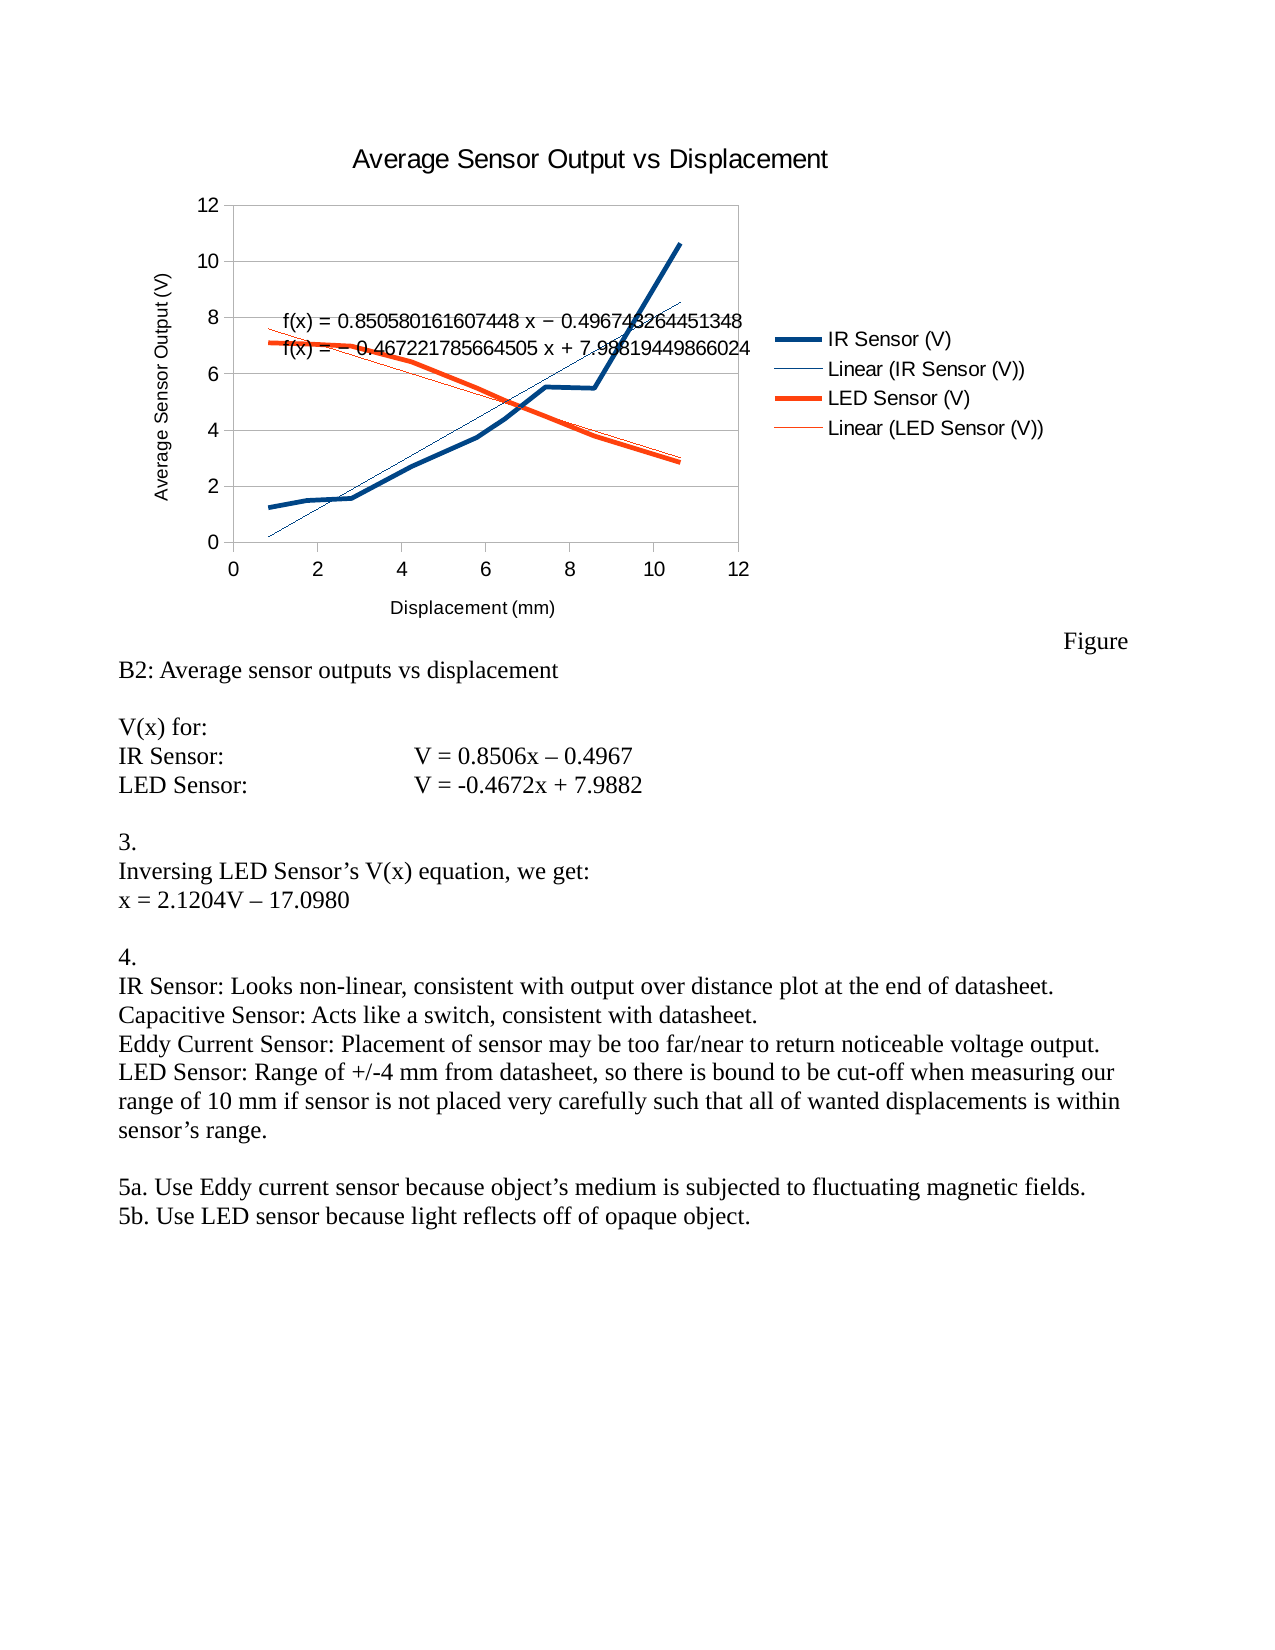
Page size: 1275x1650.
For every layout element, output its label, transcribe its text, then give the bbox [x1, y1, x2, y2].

text 5a. Use Eddy current sensor because object’s medium is subjected to fluctuating magnetic fields. [118, 1172, 1157, 1201]
text Capacitive Sensor: Acts like a switch, consistent with datasheet. [118, 1000, 1157, 1029]
text 4. [118, 942, 1157, 971]
text 5b. Use LED sensor because light reflects off of opaque object. [118, 1201, 1157, 1230]
text IR Sensor: Looks non-linear, consistent with output over distance plot at the end of datasheet. [118, 971, 1157, 1000]
text x = 2.1204V – 17.0980 [118, 885, 1157, 914]
text IR Sensor: V = 0.8506x – 0.4967 [118, 741, 1157, 770]
text LED Sensor: Range of +/-4 mm from datasheet, so there is bound to be cut-off when measuring our range of 10 mm if sensor is not placed very carefully such that all of wanted displacements is within sensor’s range. [118, 1057, 1157, 1144]
text V(x) for: [118, 712, 1157, 741]
text Eddy Current Sensor: Placement of sensor may be too far/near to return noticeable voltage output. [118, 1029, 1157, 1057]
text Inversing LED Sensor’s V(x) equation, we get: [118, 856, 1157, 885]
text Figure B2: Average sensor outputs vs displacement [118, 118, 1157, 684]
text 3. [118, 827, 1157, 856]
text LED Sensor: V = -0.4672x + 7.9882 [118, 770, 1157, 799]
